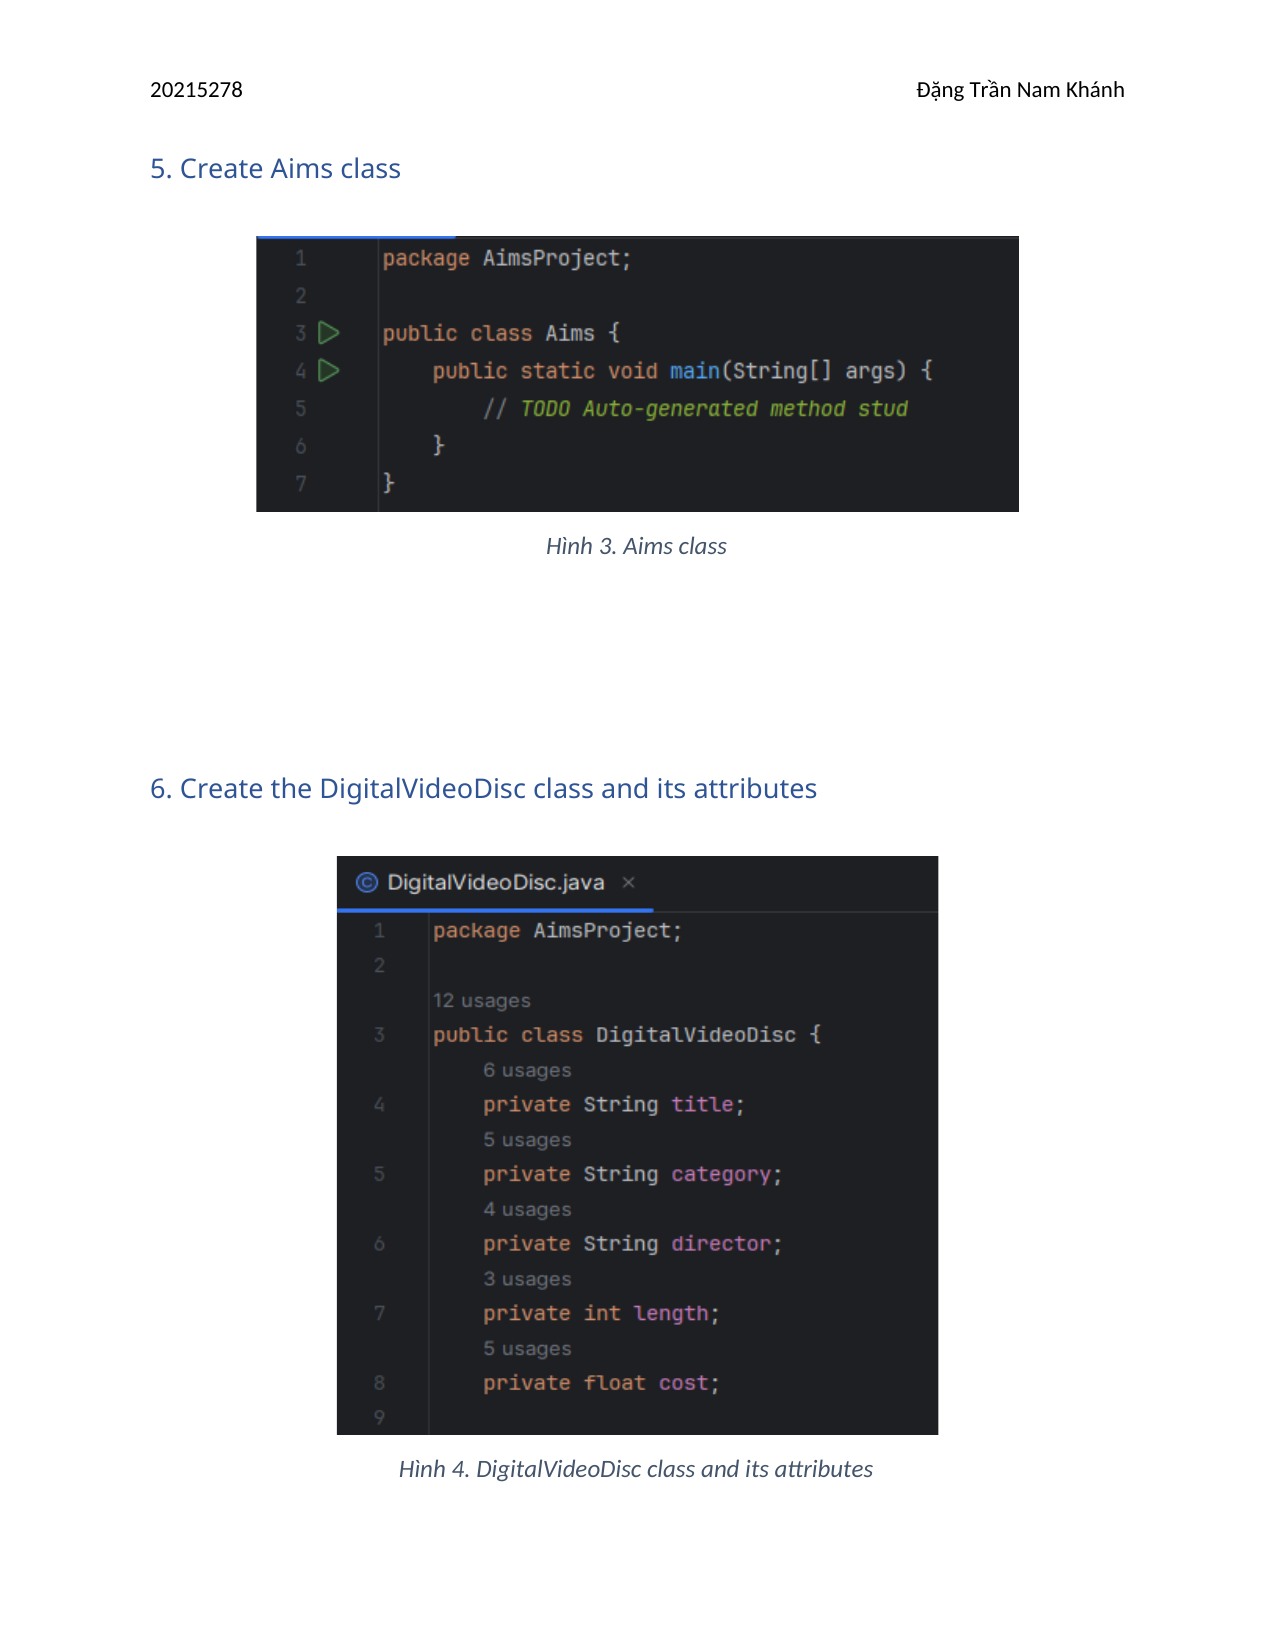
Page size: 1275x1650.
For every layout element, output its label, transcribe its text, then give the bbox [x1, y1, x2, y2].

subtitle 5. Create Aims class [150, 150, 1125, 187]
text Hình 4. DigitalVideoDisc class and its attributes [150, 1453, 1125, 1483]
picture [256, 236, 1019, 512]
subtitle 6. Create the DigitalVideoDisc class and its attributes [150, 769, 1125, 806]
text Hình 3. Aims class [150, 531, 1125, 561]
picture [336, 856, 939, 1435]
